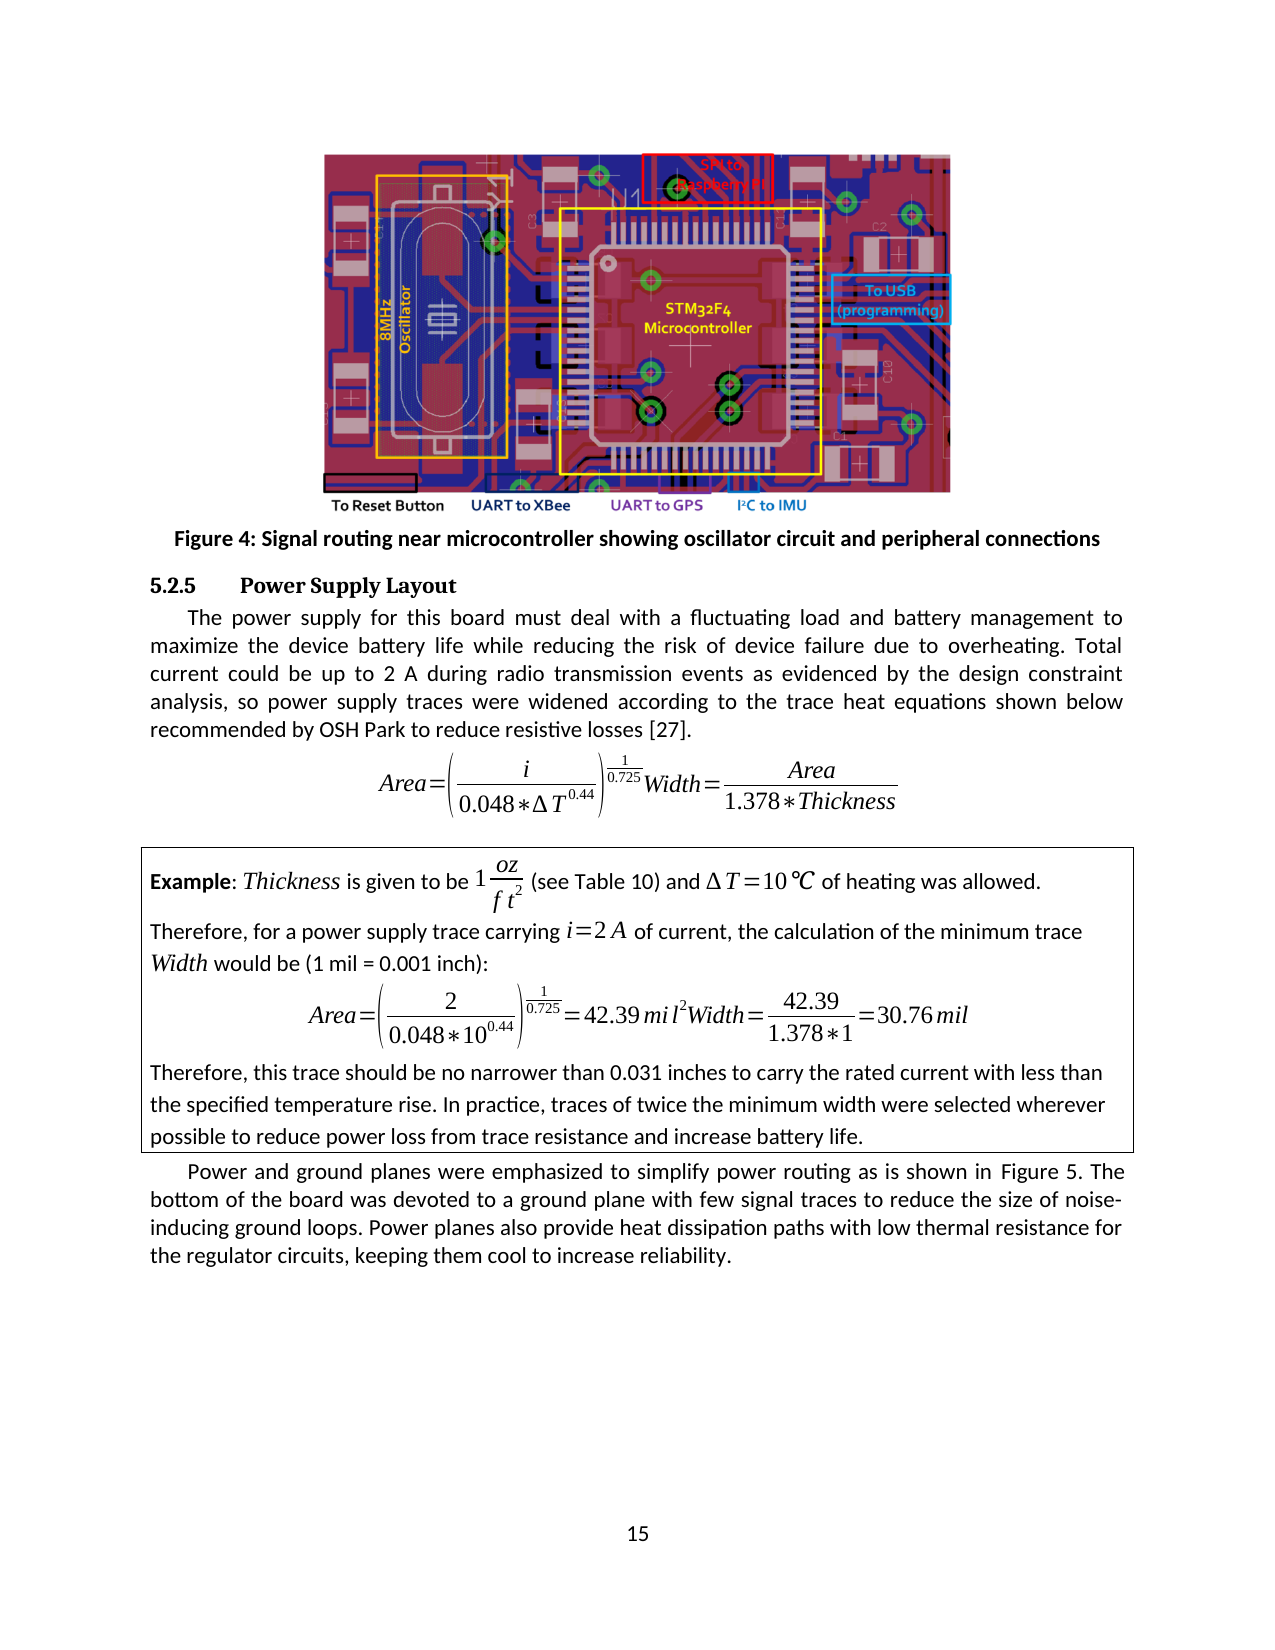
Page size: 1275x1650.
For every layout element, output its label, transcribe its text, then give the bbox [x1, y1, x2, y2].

subtitle Power Supply Layout [150, 573, 1125, 599]
text Power and ground planes were emphasized to simplify power routing as is shown in Figure 5. The bottom of the board was devoted to a ground plane with few signal traces to reduce the size of noise-inducing ground loops. Power planes also provide heat dissipation paths with low thermal resistance for the regulator circuits, keeping them cool to increase reliability. [150, 1157, 1125, 1269]
picture [321, 150, 954, 525]
text Therefore, this trace should be no narrower than 0.031 inches to carry the rated current with less than the specified temperature rise. In practice, traces of twice the minimum width were selected wherever possible to reduce power loss from trace resistance and increase battery life. [142, 1054, 1133, 1152]
text The power supply for this board must deal with a fluctuating load and battery management to maximize the device battery life while reducing the risk of device failure due to overheating. Total current could be up to 2 A during radio transmission events as evidenced by the design constraint analysis, so power supply traces were widened according to the trace heat equations shown below recommended by OSH Park to reduce resistive losses. [150, 603, 1125, 743]
text Example: is given to be (see Table 10) and of heating was allowed. Therefore, for a power supply trace carrying of current, the calculation of the minimum trace would be (1 mil = 0.001 inch): [142, 848, 1133, 977]
